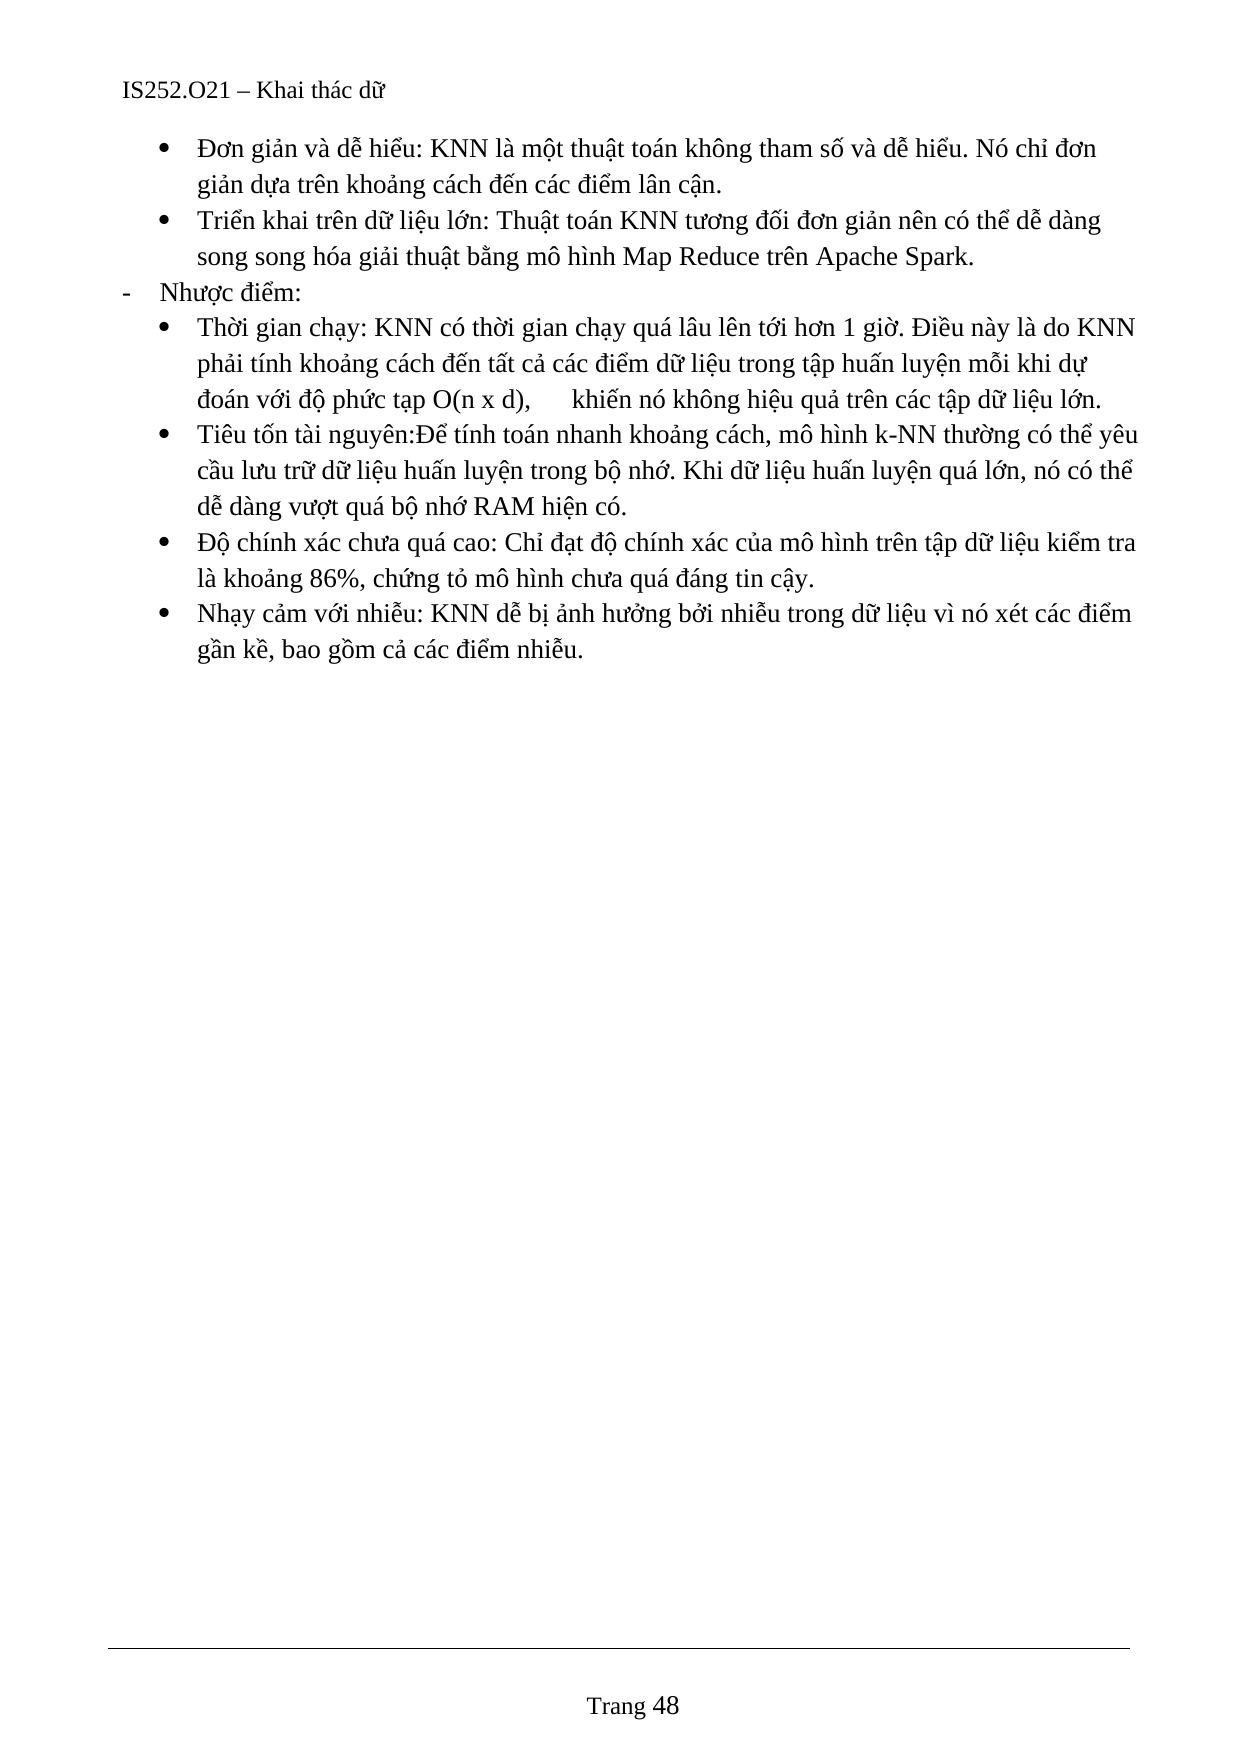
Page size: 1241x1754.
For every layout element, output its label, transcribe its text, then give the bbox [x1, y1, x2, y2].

list Đơn giản và dễ hiểu: KNN là một thuật toán không tham số và dễ hiểu. Nó chỉ đơn giản dựa trên khoảng cách đến các điểm lân cận. [159, 132, 1144, 199]
list Triển khai trên dữ liệu lớn: Thuật toán KNN tương đối đơn giản nên có thể dễ dàng song song hóa giải thuật bằng mô hình Map Reduce trên Apache Spark. [159, 204, 1144, 271]
list Tiêu tốn tài nguyên:Để tính toán nhanh khoảng cách, mô hình k-NN thường có thể yêu cầu lưu trữ dữ liệu huấn luyện trong bộ nhớ. Khi dữ liệu huấn luyện quá lớn, nó có thể dễ dàng vượt quá bộ nhớ RAM hiện có. [159, 419, 1144, 521]
list Nhạy cảm với nhiễu: KNN dễ bị ảnh hưởng bởi nhiễu trong dữ liệu vì nó xét các điểm gần kề, bao gồm cả các điểm nhiễu. [159, 597, 1144, 664]
list Độ chính xác chưa quá cao: Chỉ đạt độ chính xác của mô hình trên tập dữ liệu kiểm tra là khoảng 86%, chứng tỏ mô hình chưa quá đáng tin cậy. [159, 526, 1144, 593]
list Thời gian chạy: KNN có thời gian chạy quá lâu lên tới hơn 1 giờ. Điều này là do KNN phải tính khoảng cách đến tất cả các điểm dữ liệu trong tập huấn luyện mỗi khi dự đoán với độ phức tạp O(n x d), khiến nó không hiệu quả trên các tập dữ liệu lớn. [159, 311, 1144, 414]
list Nhược điểm: [122, 276, 1144, 307]
